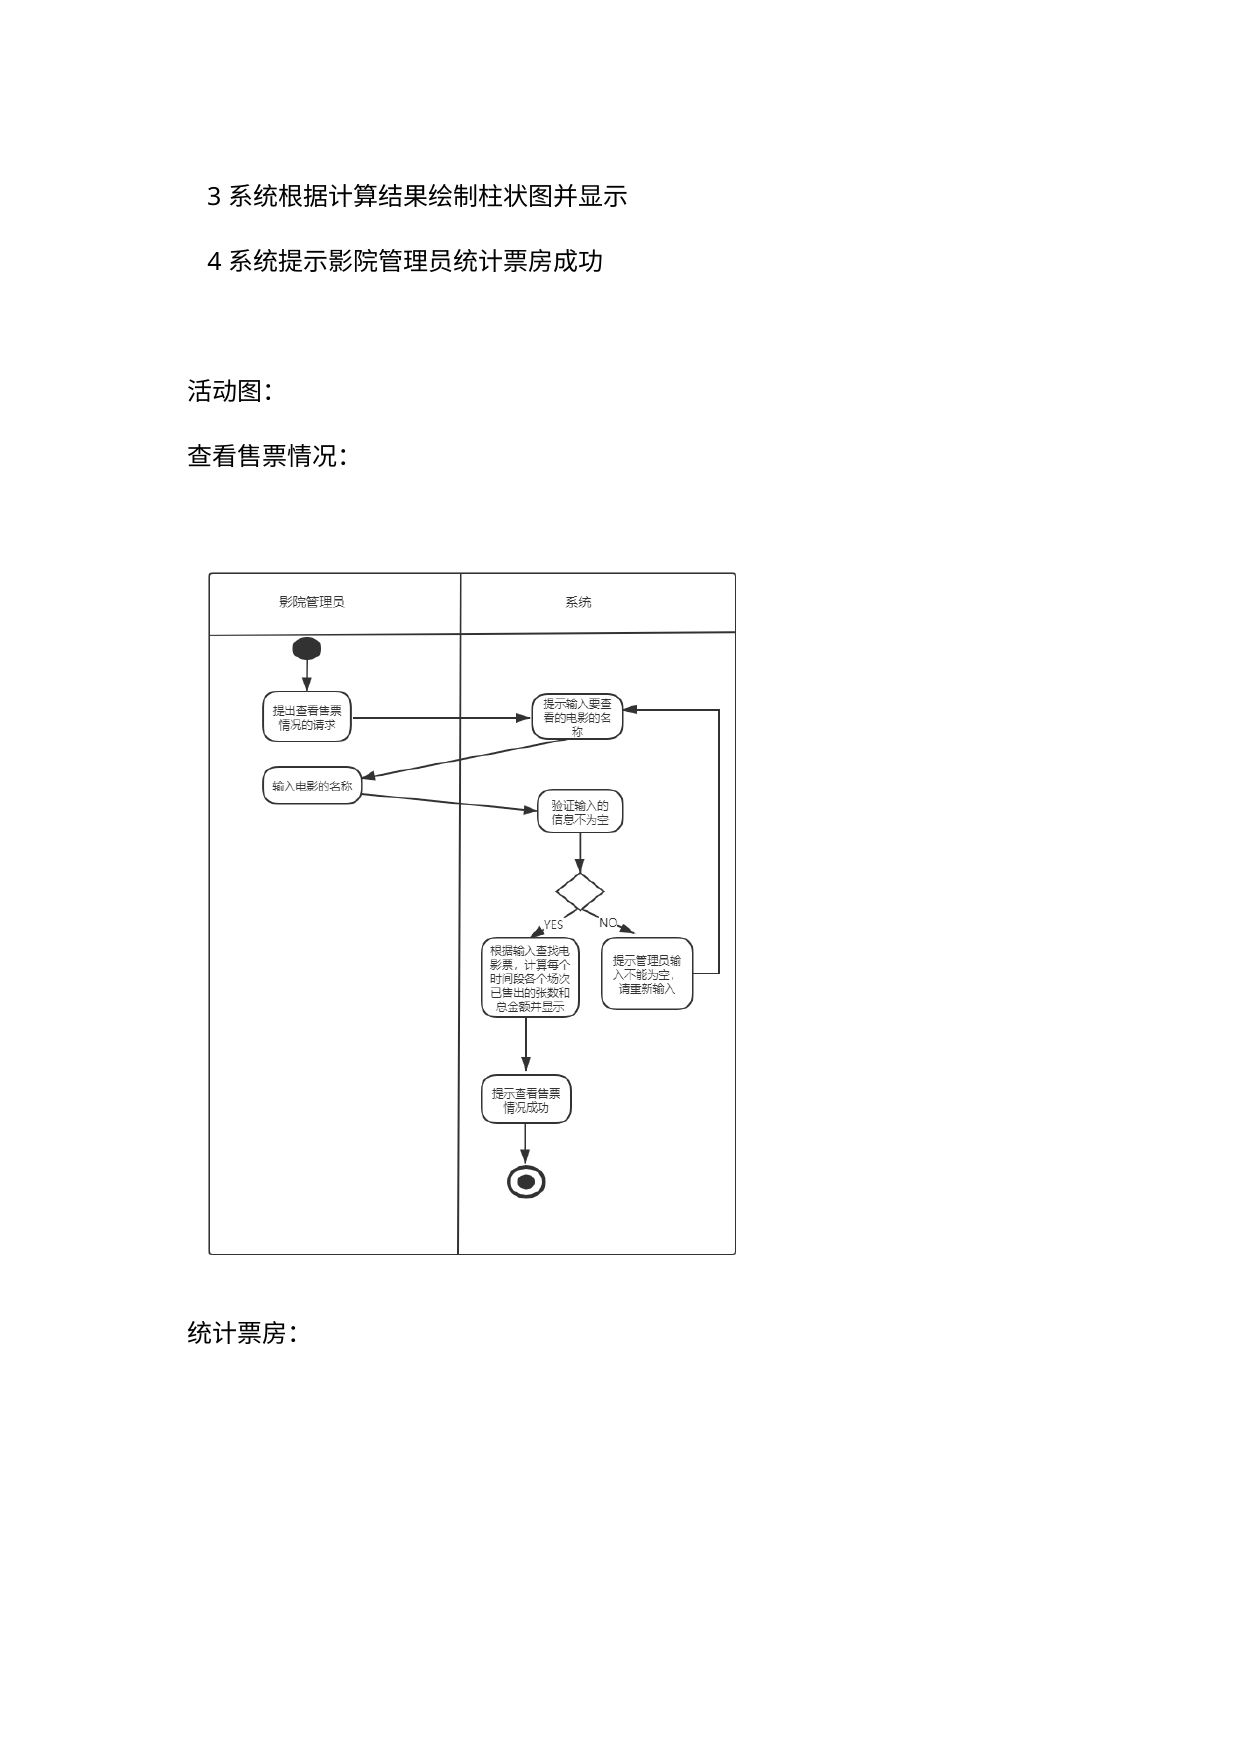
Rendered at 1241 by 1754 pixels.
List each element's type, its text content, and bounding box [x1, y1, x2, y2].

text 统计票房： [187, 1299, 1053, 1364]
text 3 系统根据计算结果绘制柱状图并显示 [187, 162, 1053, 227]
picture [187, 552, 757, 1276]
text 活动图： [187, 357, 1053, 422]
text 4 系统提示影院管理员统计票房成功 [187, 227, 1053, 292]
text 查看售票情况： [187, 422, 1053, 487]
